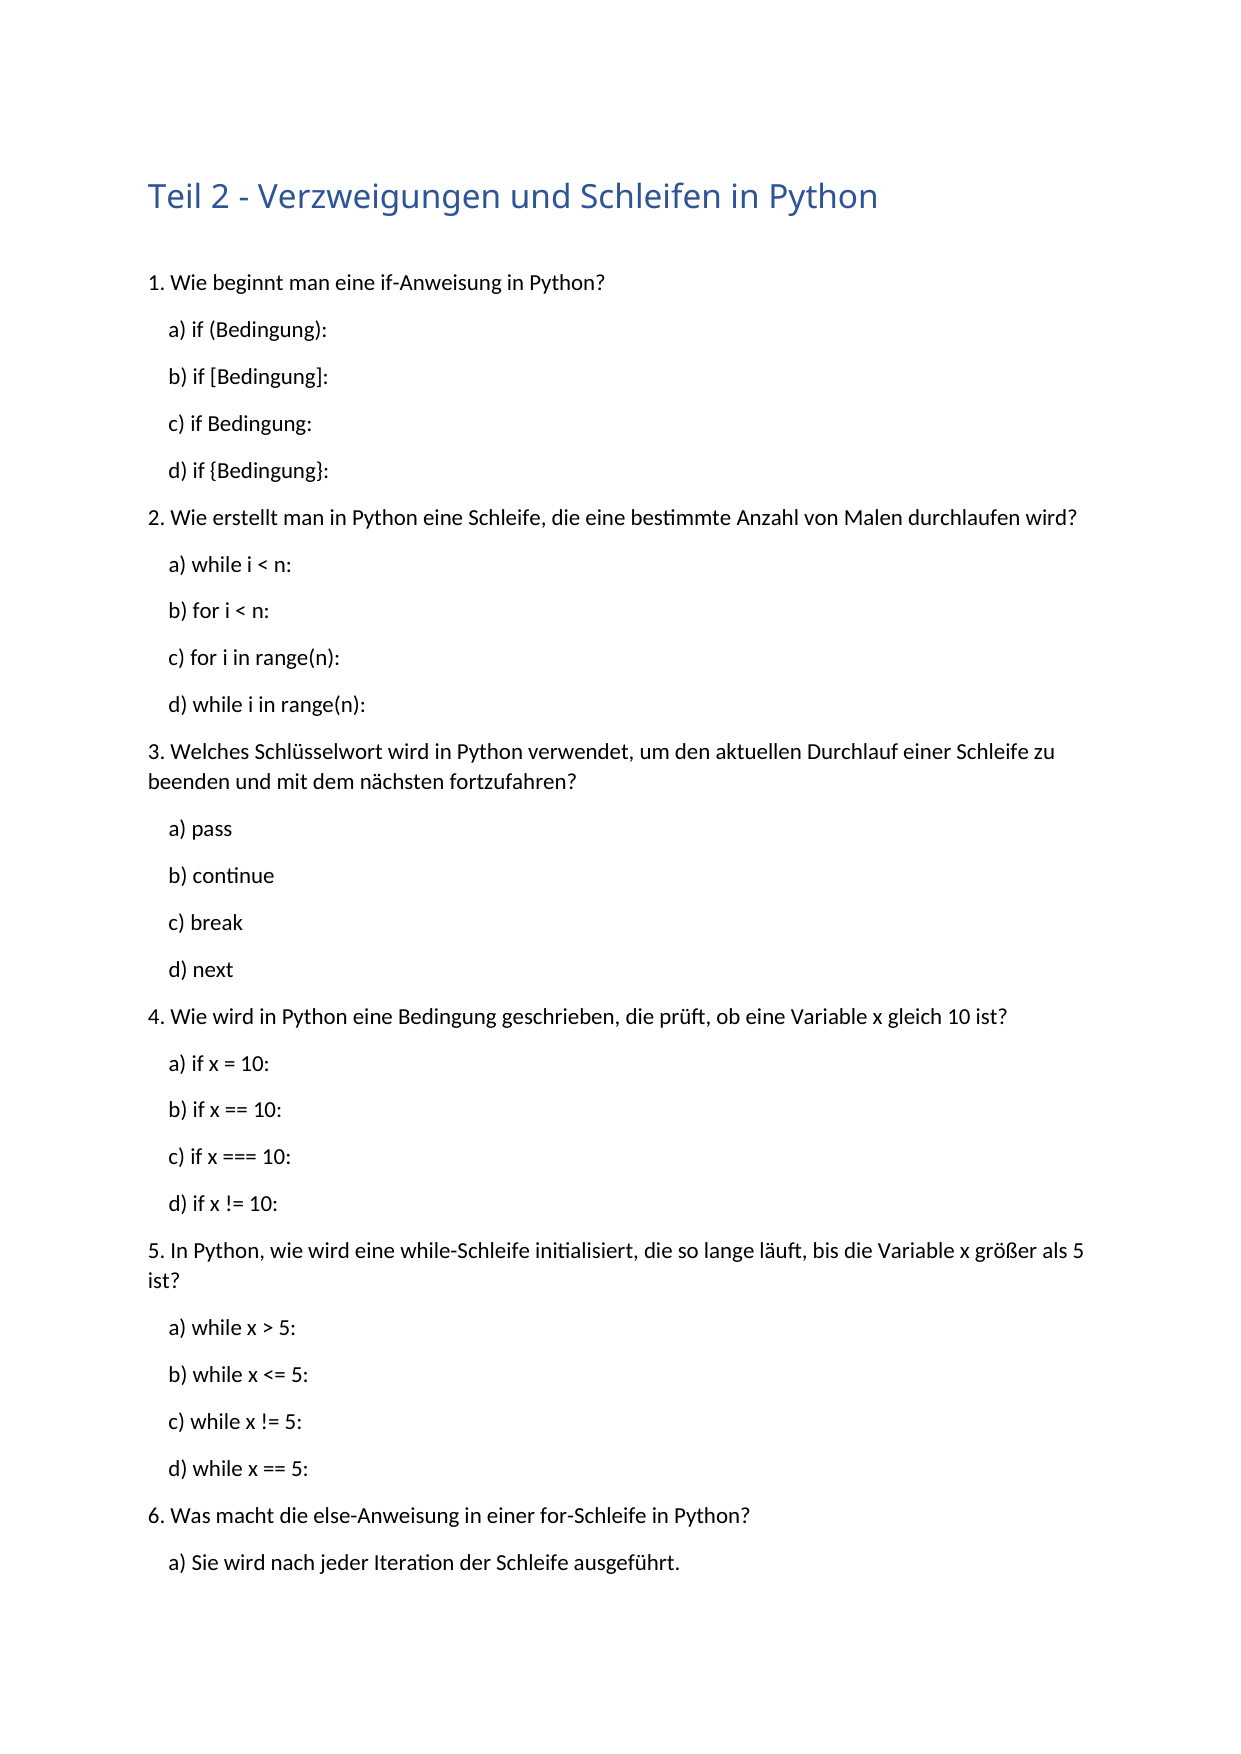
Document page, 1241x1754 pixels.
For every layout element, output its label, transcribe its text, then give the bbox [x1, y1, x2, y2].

text a) while i < n: [148, 550, 1093, 578]
text d) while i in range(n): [148, 690, 1093, 718]
subtitle Teil 2 - Verzweigungen und Schleifen in Python [148, 173, 1093, 218]
text b) continue [148, 861, 1093, 889]
text a) if (Bedingung): [148, 315, 1093, 343]
text b) if x == 10: [148, 1096, 1093, 1123]
text c) if Bedingung: [148, 409, 1093, 437]
text c) if x === 10: [148, 1142, 1093, 1170]
text c) for i in range(n): [148, 643, 1093, 671]
text 5. In Python, wie wird eine while-Schleife initialisiert, die so lange läuft, bis die Variable x größer als 5 ist? [148, 1236, 1093, 1294]
text 4. Wie wird in Python eine Bedingung geschrieben, die prüft, ob eine Variable x gleich 10 ist? [148, 1002, 1093, 1030]
text 2. Wie erstellt man in Python eine Schleife, die eine bestimmte Anzahl von Malen durchlaufen wird? [148, 503, 1093, 531]
text d) if {Bedingung}: [148, 456, 1093, 484]
text b) for i < n: [148, 597, 1093, 624]
text 6. Was macht die else-Anweisung in einer for-Schleife in Python? [148, 1501, 1093, 1529]
text b) if [Bedingung]: [148, 362, 1093, 390]
text c) while x != 5: [148, 1407, 1093, 1435]
text d) while x == 5: [148, 1454, 1093, 1482]
text 1. Wie beginnt man eine if-Anweisung in Python? [148, 268, 1093, 296]
text 3. Welches Schlüsselwort wird in Python verwendet, um den aktuellen Durchlauf einer Schleife zu beenden und mit dem nächsten fortzufahren? [148, 737, 1093, 795]
text d) next [148, 955, 1093, 983]
text a) while x > 5: [148, 1313, 1093, 1341]
text d) if x != 10: [148, 1189, 1093, 1217]
text a) pass [148, 814, 1093, 842]
text a) if x = 10: [148, 1049, 1093, 1077]
text a) Sie wird nach jeder Iteration der Schleife ausgeführt. [148, 1548, 1093, 1576]
text b) while x <= 5: [148, 1360, 1093, 1388]
text c) break [148, 908, 1093, 936]
